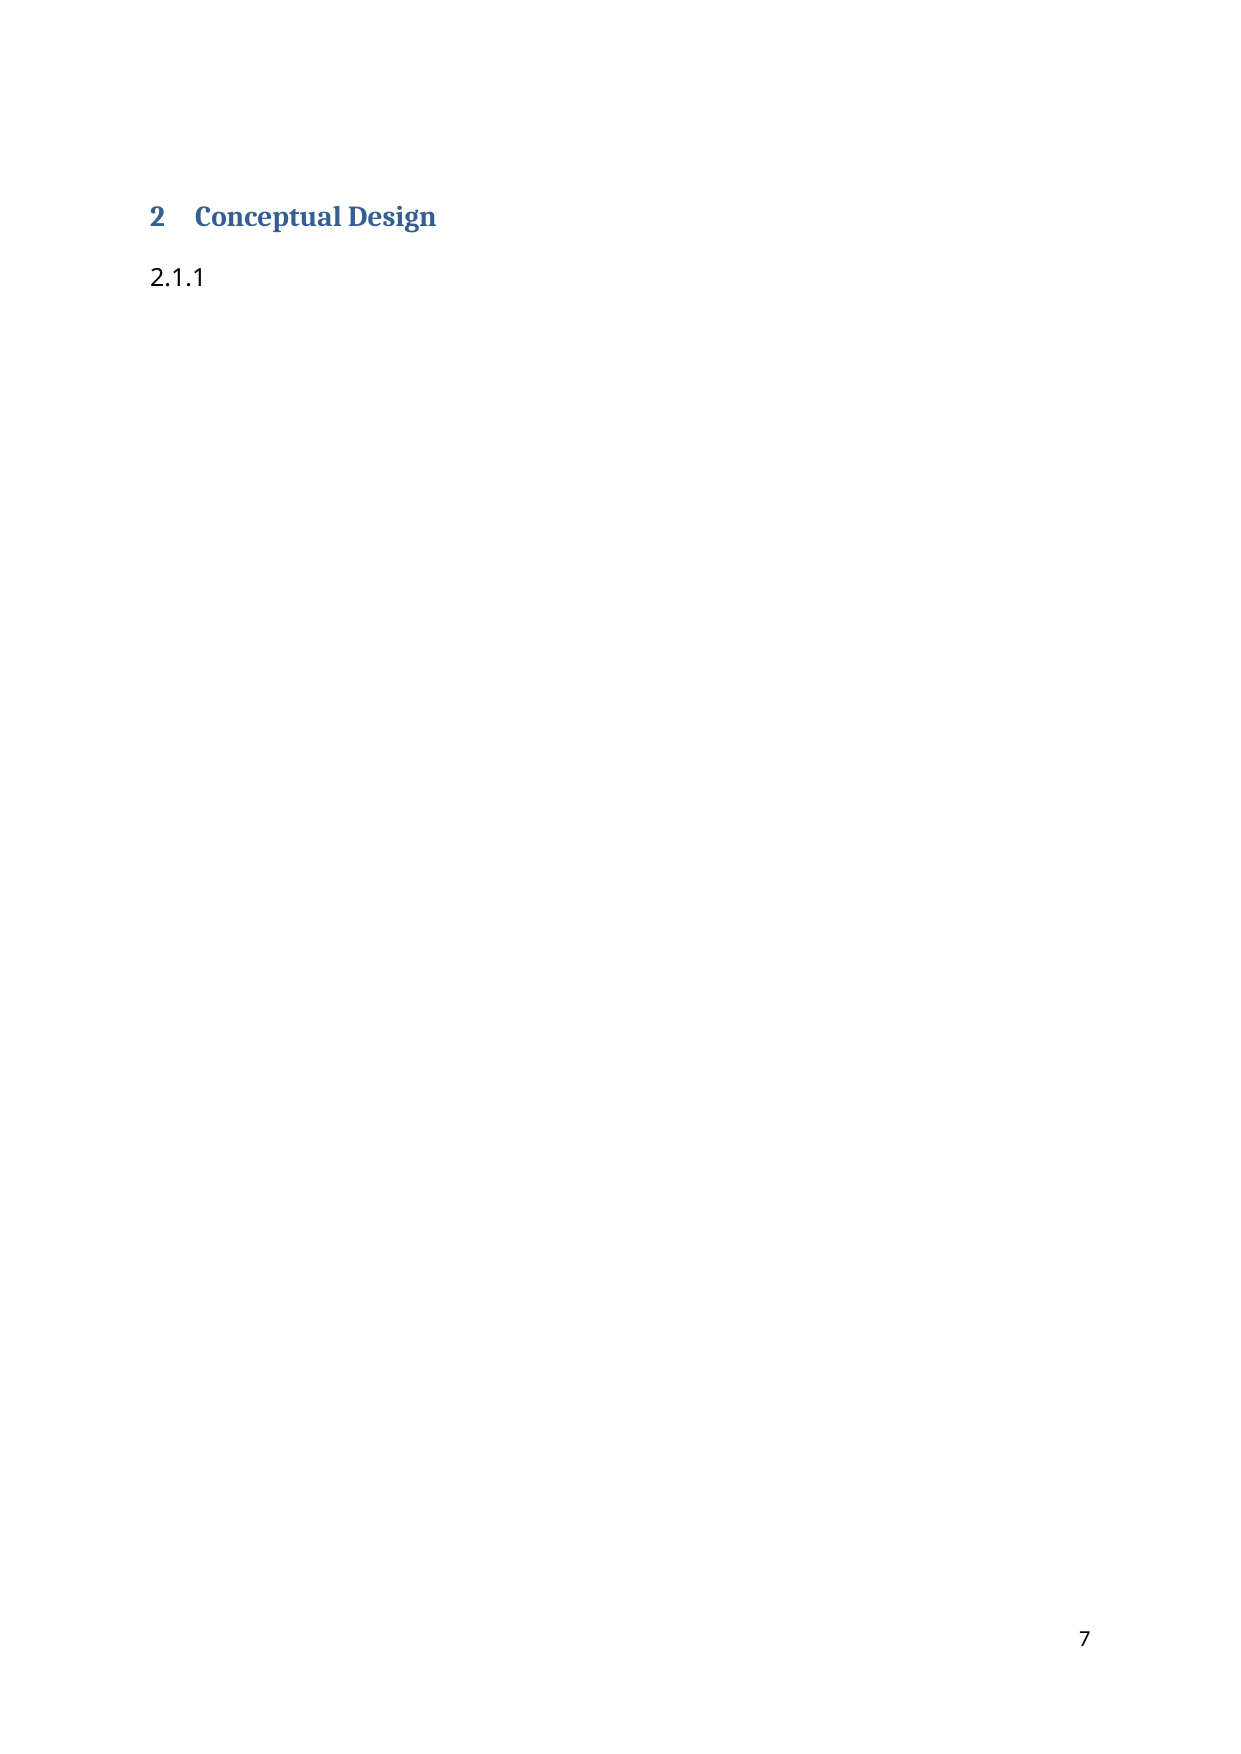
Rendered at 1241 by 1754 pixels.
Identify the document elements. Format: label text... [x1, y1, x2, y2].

subtitle Conceptual Design [150, 200, 1090, 233]
